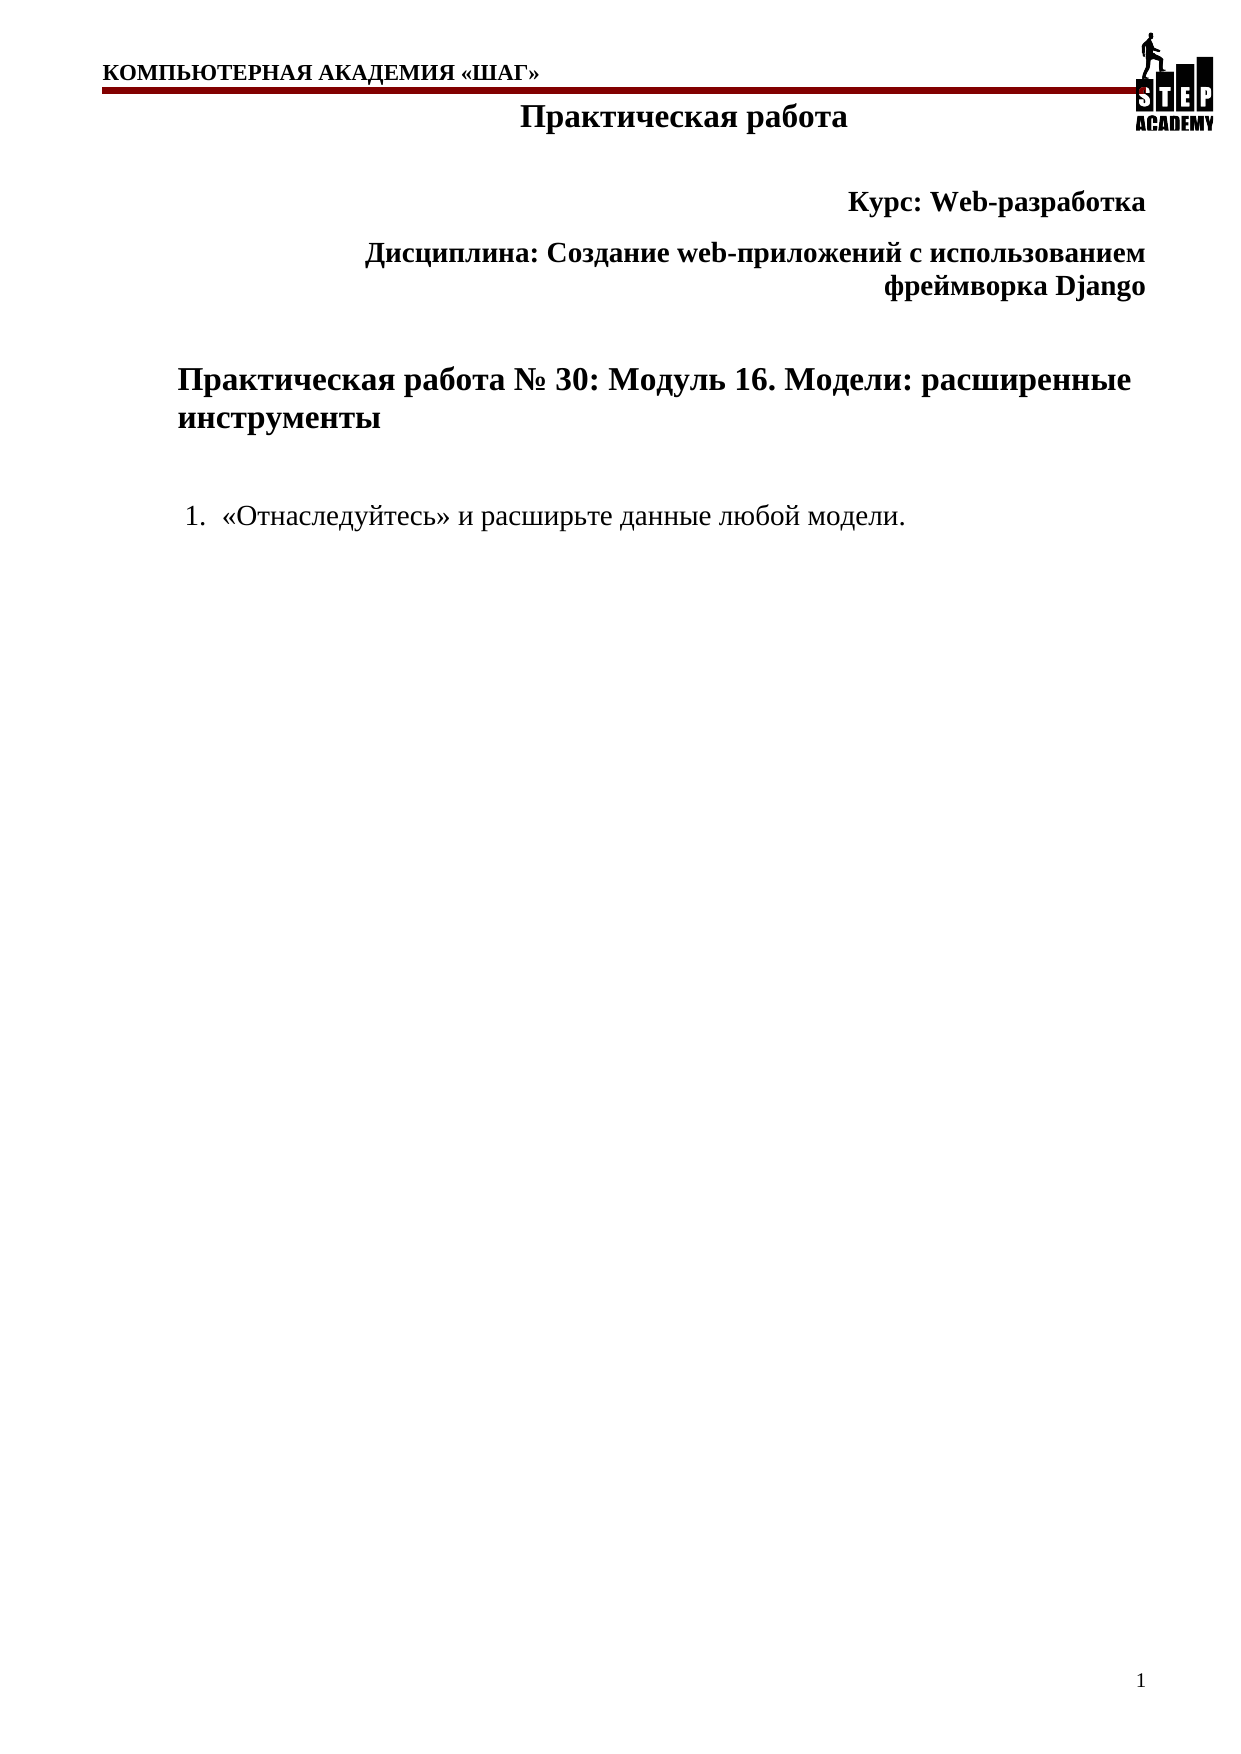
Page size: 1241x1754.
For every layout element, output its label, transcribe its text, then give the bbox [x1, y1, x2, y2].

list «Отнаследуйтесь» и расширьте данные любой модели. [184, 498, 1146, 532]
text Практическая работа № 30: Модуль 16. Модели: расширенные инструменты [177, 359, 1152, 436]
picture [1135, 32, 1214, 130]
